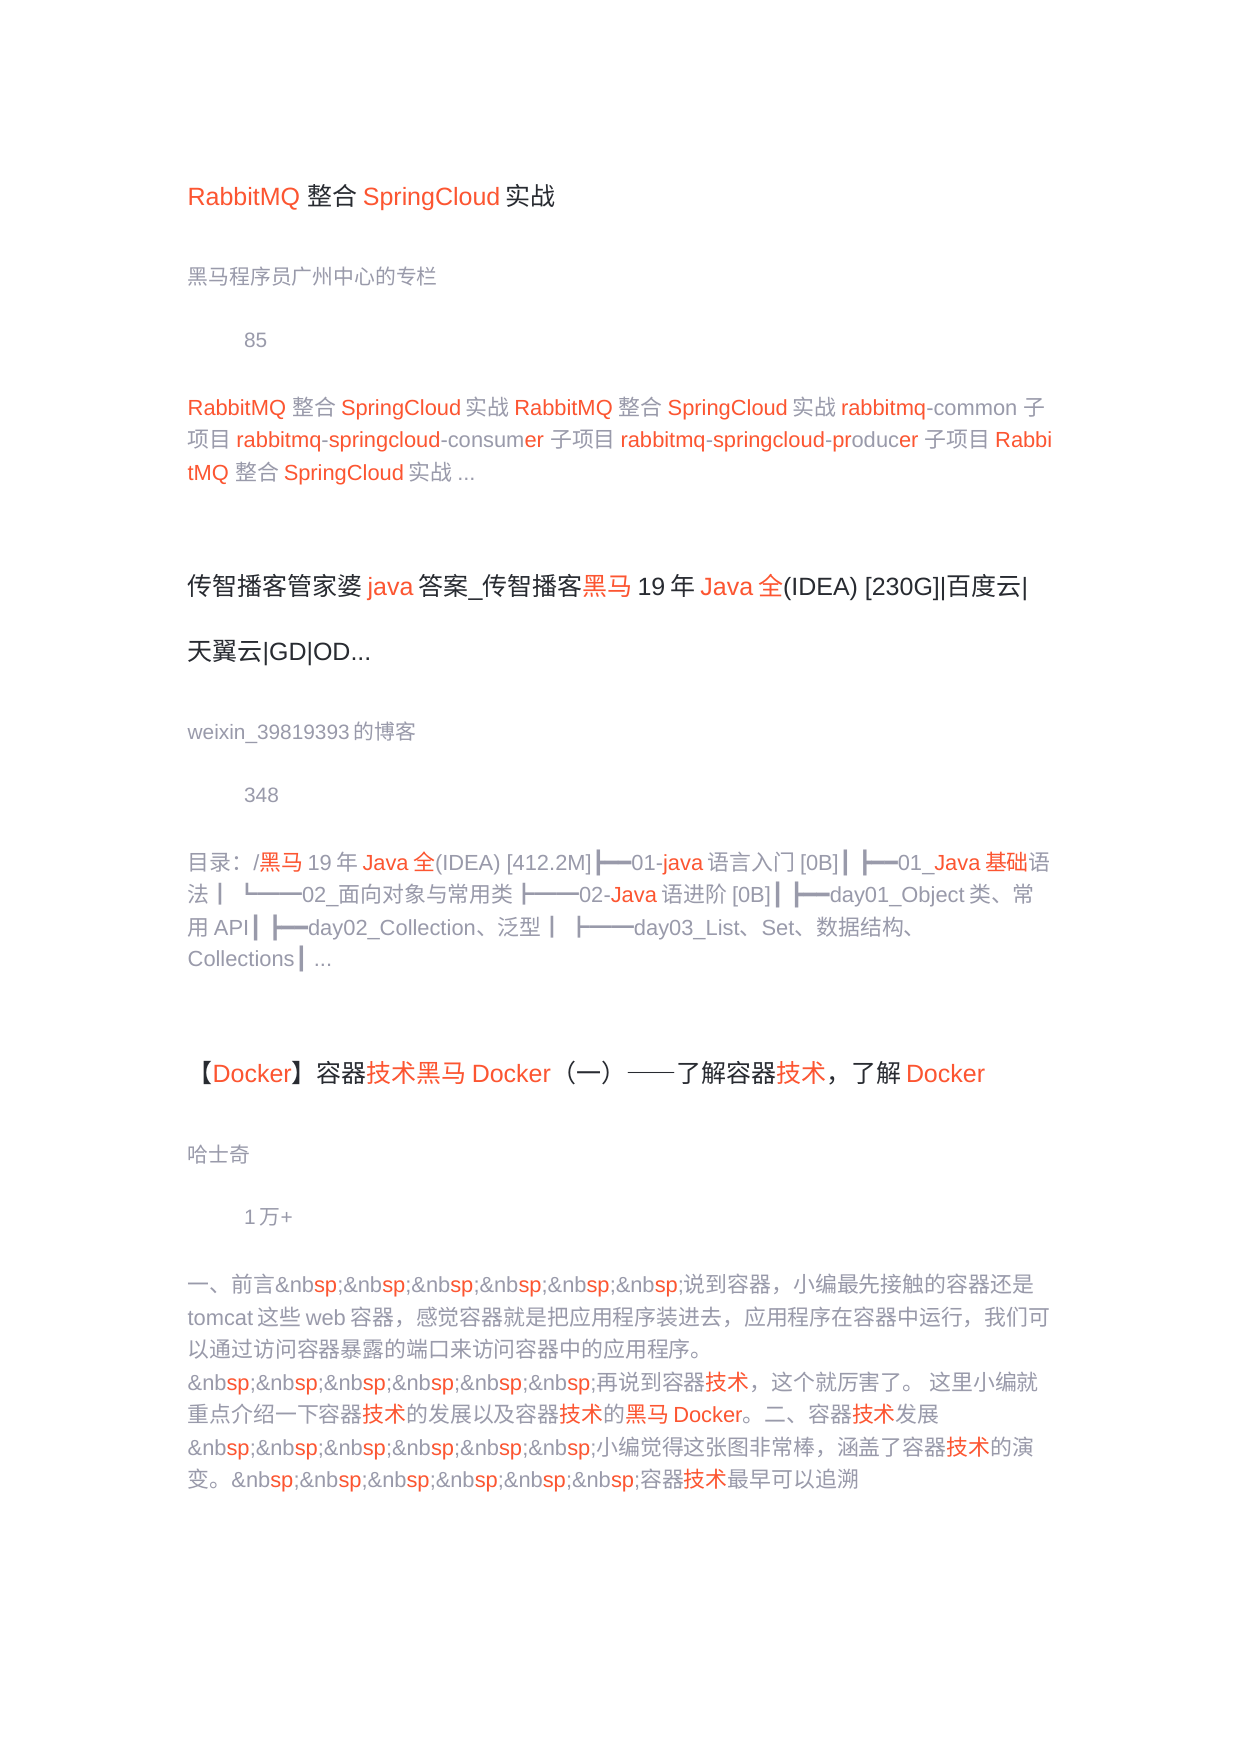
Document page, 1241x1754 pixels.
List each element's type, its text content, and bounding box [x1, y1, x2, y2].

text 黑马程序员广州中心的专栏 [187, 259, 1053, 292]
text 1万+ [187, 1169, 1053, 1234]
text 哈士奇 [187, 1137, 1053, 1169]
text 传智播客管家婆java答案_传智播客黑马19年Java全(IDEA) [230G]|百度云|天翼云|GD|OD... [187, 552, 1053, 682]
text 85 [187, 292, 1053, 357]
text weixin_39819393的博客 [187, 714, 1053, 747]
text RabbitMQ 整合 SpringCloud实战 [187, 162, 1053, 227]
text 348 [187, 747, 1053, 812]
text 一、前言&nbsp;&nbsp;&nbsp;&nbsp;&nbsp;&nbsp;说到容器，小编最先接触的容器还是tomcat这些web容器，感觉容器就是把应用程序装进去，应用程序在容器中运行，我们可以通过访问容器暴露的端口来访问容器中的应用程序。&nbsp;&nbsp;&nbsp;&nbsp;&nbsp;&nbsp;再说到容器技术，这个就厉害了。 这里小编就重点介绍一下容器技术的发展以及容器技术的黑马Docker。二、容器技术发展&nbsp;&nbsp;&nbsp;&nbsp;&nbsp;&nbsp;小编觉得这张图非常棒，涵盖了容器技术的演变。&nbsp;&nbsp;&nbsp;&nbsp;&nbsp;&nbsp;容器技术最早可以追溯 [187, 1267, 1053, 1494]
text RabbitMQ 整合 SpringCloud实战 RabbitMQ 整合 SpringCloud实战 rabbitmq-common 子项目 rabbitmq-springcloud-consumer 子项目 rabbitmq-springcloud-producer 子项目 RabbitMQ 整合 SpringCloud实战 ... [187, 389, 1053, 487]
text 【Docker】容器技术黑马Docker（一）——了解容器技术，了解Docker [187, 1039, 1053, 1104]
text 目录：/黑马19年Java全(IDEA) [412.2M]┣━━01-java语言入门 [0B]┃ ┣━━01_Java基础语法┃ ┗━━02_面向对象与常用类┣━━02-Java语进阶 [0B]┃ ┣━━day01_Object类、常用API┃ ┣━━day02_Collection、泛型┃ ┣━━day03_List、Set、数据结构、Collections┃ ... [187, 844, 1053, 974]
